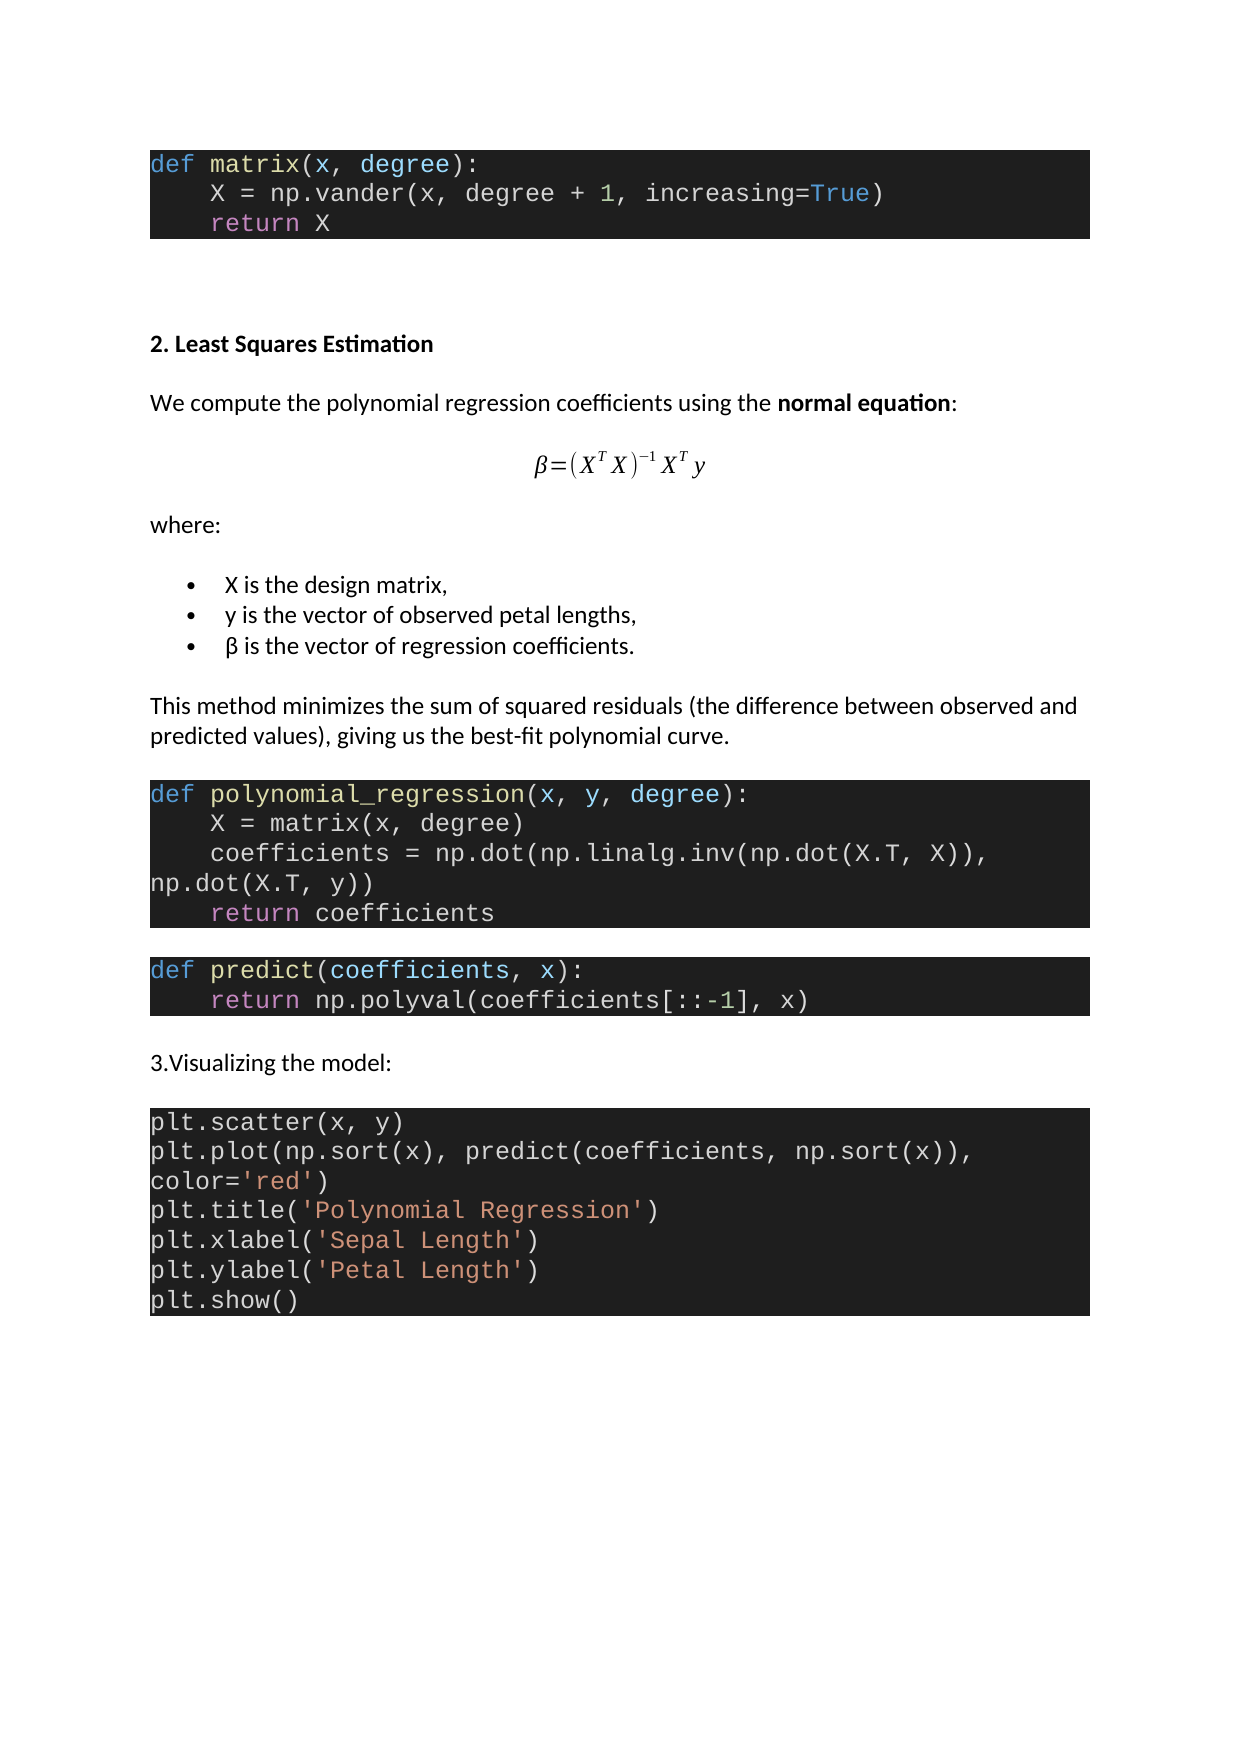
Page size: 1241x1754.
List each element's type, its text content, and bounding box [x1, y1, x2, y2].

list X is the design matrix, [187, 569, 1090, 599]
text plt.scatter(x, y) [150, 1108, 1090, 1137]
text 2. Least Squares Estimation [150, 328, 1090, 358]
text We compute the polynomial regression coefficients using the normal equation: [150, 388, 1090, 418]
text def polynomial_regression(x, y, degree): [150, 780, 1090, 810]
text plt.ylabel('Petal Length') [150, 1256, 1090, 1286]
list β is the vector of regression coefficients. [187, 630, 1090, 661]
text X = matrix(x, degree) [150, 810, 1090, 839]
text X = np.vander(x, degree + 1, increasing=True) [150, 180, 1090, 209]
text plt.title('Polynomial Regression') [150, 1197, 1090, 1226]
text plt.show() [150, 1286, 1090, 1316]
text plt.plot(np.sort(x), predict(coefficients, np.sort(x)), color='red') [150, 1137, 1090, 1197]
text def predict(coefficients, x): [150, 957, 1090, 986]
text return coefficients [150, 899, 1090, 928]
text coefficients = np.dot(np.linalg.inv(np.dot(X.T, X)), np.dot(X.T, y)) [150, 839, 1090, 899]
text def matrix(x, degree): [150, 150, 1090, 180]
text 3.Visualizing the model: [150, 1047, 1090, 1077]
list y is the vector of observed petal lengths, [187, 599, 1090, 630]
text plt.xlabel('Sepal Length') [150, 1226, 1090, 1256]
text return X [150, 209, 1090, 239]
text where: [150, 509, 1090, 540]
text return np.polyval(coefficients[::-1], x) [150, 986, 1090, 1016]
text This method minimizes the sum of squared residuals (the difference between observed and predicted values), giving us the best-fit polynomial curve. [150, 690, 1090, 751]
